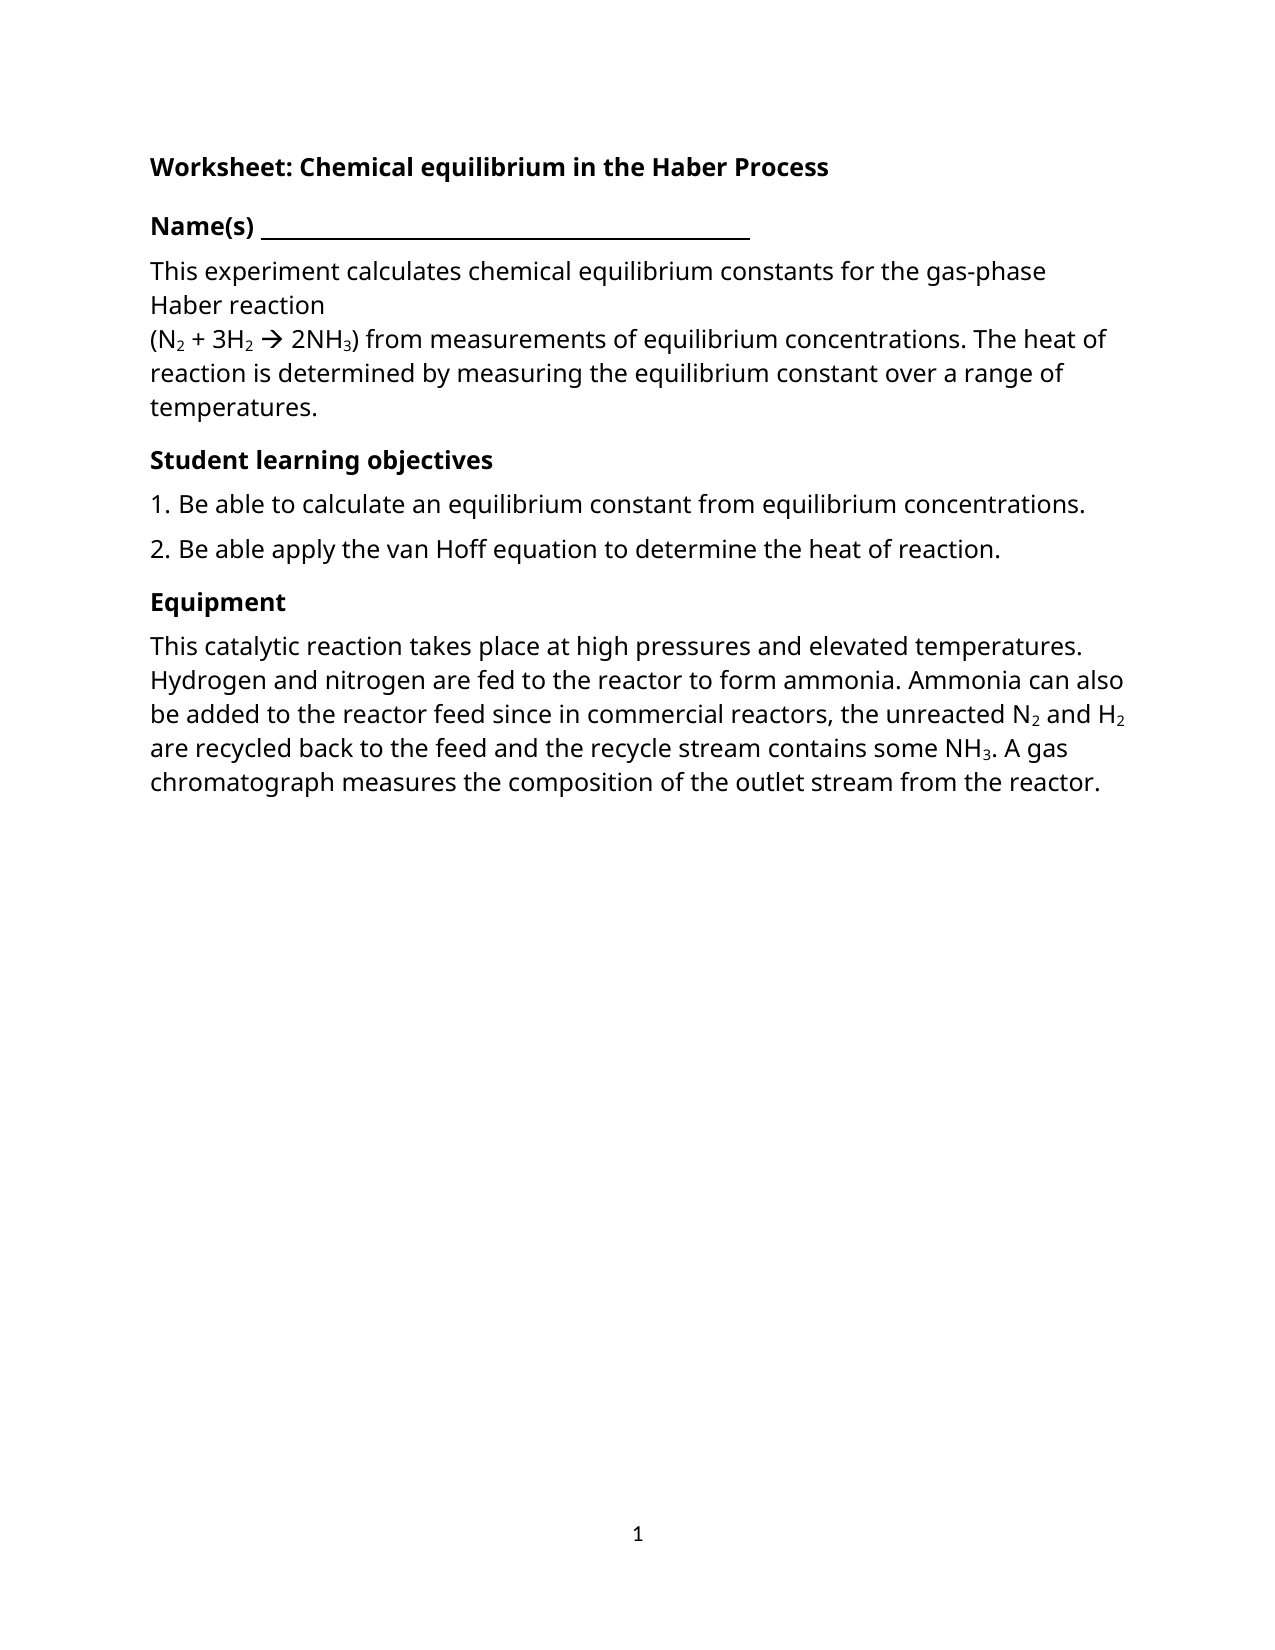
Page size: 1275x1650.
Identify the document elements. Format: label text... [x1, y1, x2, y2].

text Student learning objectives [150, 443, 1125, 477]
list Be able apply the van Hoff equation to determine the heat of reaction. [150, 532, 1125, 566]
list Be able to calculate an equilibrium constant from equilibrium concentrations. [150, 487, 1125, 521]
text Worksheet: Chemical equilibrium in the Haber Process [150, 150, 1125, 184]
text This experiment calculates chemical equilibrium constants for the gas-phase Haber reaction (N2 + 3H2 2NH3) from measurements of equilibrium concentrations. The heat of reaction is determined by measuring the equilibrium constant over a range of temperatures. [150, 253, 1125, 424]
text This catalytic reaction takes place at high pressures and elevated temperatures. Hydrogen and nitrogen are fed to the reactor to form ammonia. Ammonia can also be added to the reactor feed since in commercial reactors, the unreacted N2 and H2 are recycled back to the feed and the recycle stream contains some NH3. A gas chromatograph measures the composition of the outlet stream from the reactor. [150, 629, 1125, 799]
text Equipment [150, 584, 1125, 618]
text Name(s) [150, 209, 1125, 243]
